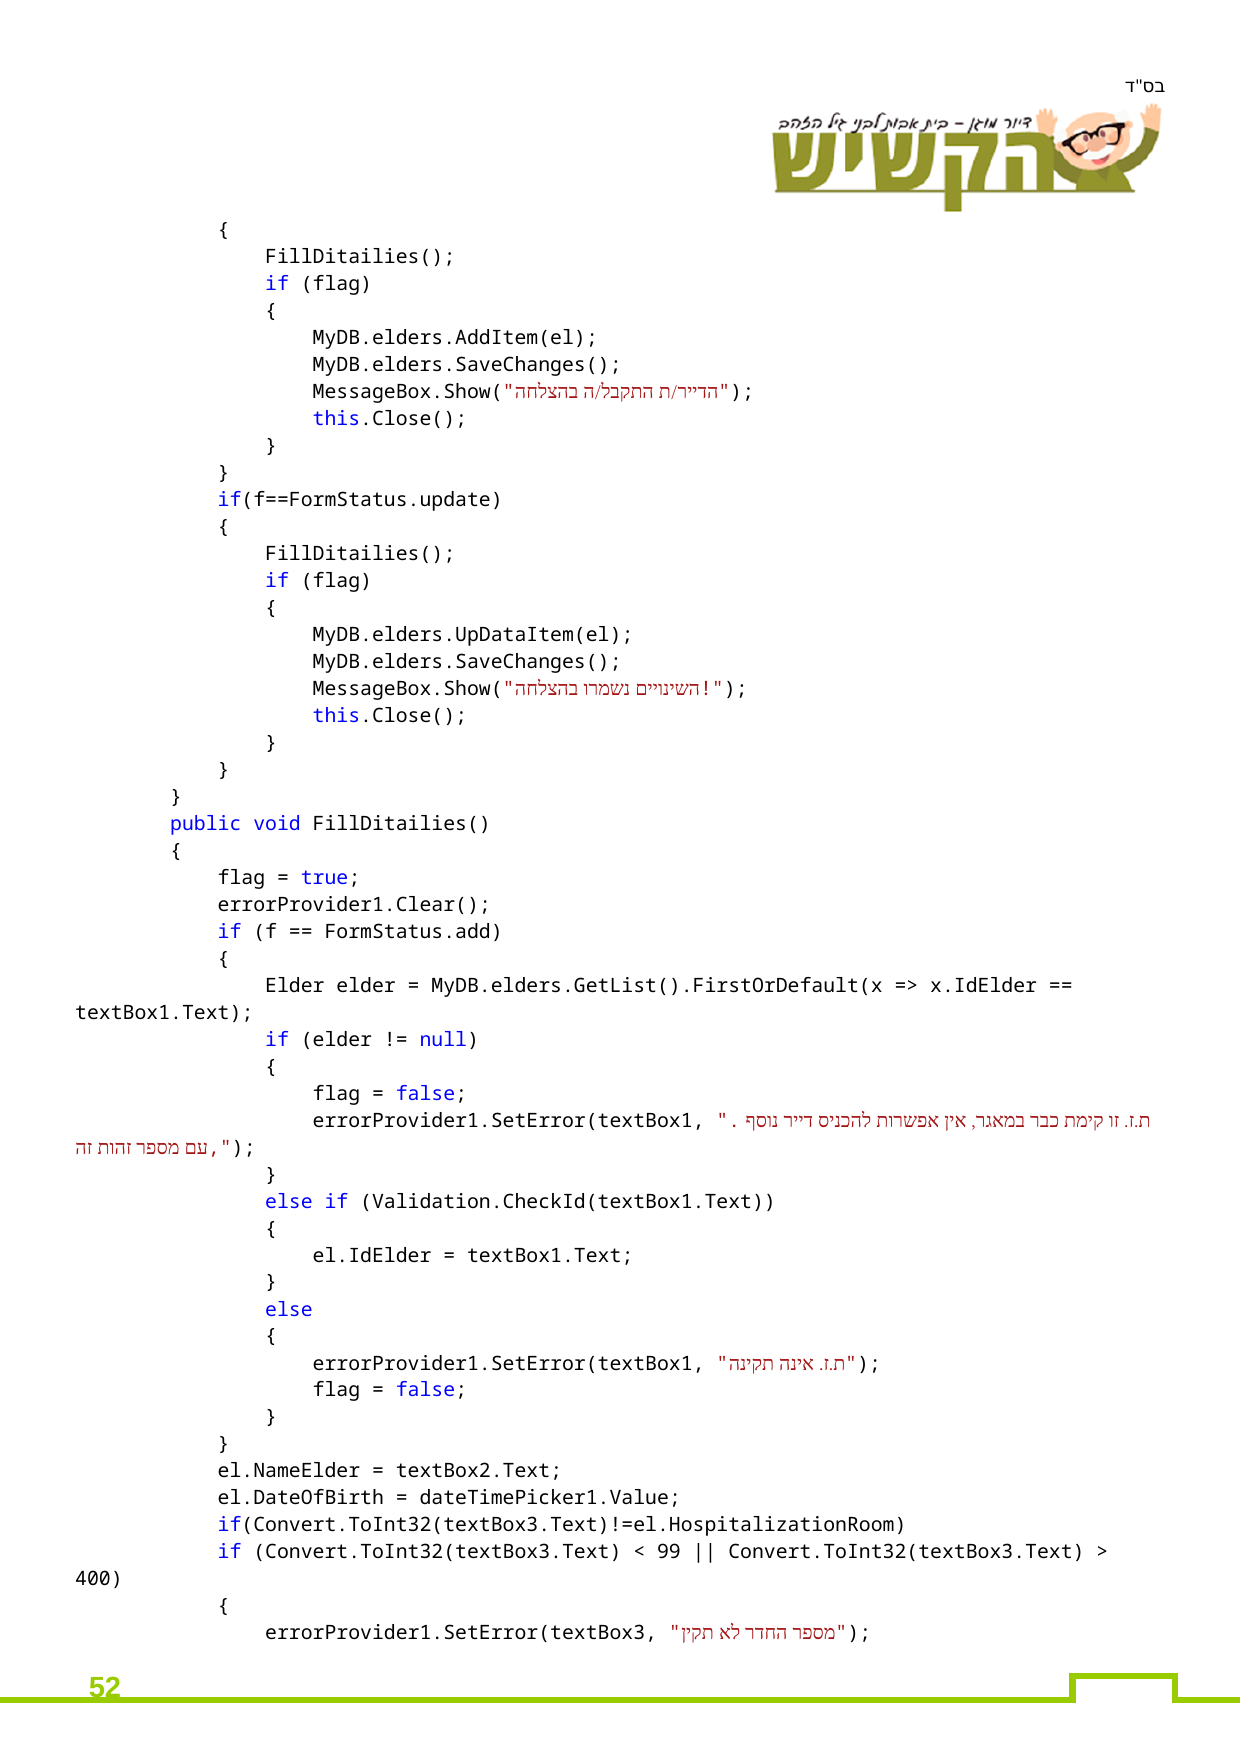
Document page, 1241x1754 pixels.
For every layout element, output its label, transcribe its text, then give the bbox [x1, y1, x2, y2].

text { [75, 1592, 1165, 1618]
text errorProvider1.SetError(textBox1, "ת.ז. אינה תקינה"); [75, 1349, 1165, 1376]
text } [75, 782, 1165, 809]
text flag = false; [75, 1079, 1165, 1106]
picture [767, 96, 1165, 216]
text { [75, 1322, 1165, 1349]
text { [75, 1052, 1165, 1079]
text else [75, 1295, 1165, 1322]
text { [75, 593, 1165, 620]
text errorProvider1.SetError(textBox3, "מספר החדר לא תקין"); [75, 1618, 1165, 1646]
text else if (Validation.CheckId(textBox1.Text)) [75, 1187, 1165, 1214]
text el.NameElder = textBox2.Text; [75, 1457, 1165, 1484]
text if (elder != null) [75, 1025, 1165, 1052]
text MessageBox.Show("הדייר/ת התקבל/ה בהצלחה"); [75, 377, 1165, 404]
text if(Convert.ToInt32(textBox3.Text)!=el.HospitalizationRoom) [75, 1511, 1165, 1538]
text el.DateOfBirth = dateTimePicker1.Value; [75, 1484, 1165, 1511]
text if(f==FormStatus.update) [75, 485, 1165, 512]
text this.Close(); [75, 404, 1165, 431]
text MyDB.elders.SaveChanges(); [75, 351, 1165, 377]
text } [75, 1430, 1165, 1457]
text { [75, 944, 1165, 971]
text MyDB.elders.UpDataItem(el); [75, 620, 1165, 647]
text Elder elder = MyDB.elders.GetList().FirstOrDefault(x => x.IdElder == textBox1.Text); [75, 971, 1165, 1025]
text if (f == FormStatus.add) [75, 917, 1165, 944]
text errorProvider1.SetError(textBox1, ".ת.ז. זו קימת כבר במאגר, אין אפשרות להכניס דייר נוסף עם מספר זהות זה,"); [75, 1106, 1165, 1160]
text } [75, 728, 1165, 755]
text MessageBox.Show("השינויים נשמרו בהצלחה!"); [75, 674, 1165, 701]
text } [75, 1403, 1165, 1430]
text if (flag) [75, 566, 1165, 593]
text { [75, 1214, 1165, 1241]
text MyDB.elders.AddItem(el); [75, 323, 1165, 351]
text { [75, 297, 1165, 323]
text if (flag) [75, 269, 1165, 297]
text } [75, 755, 1165, 782]
text FillDitailies(); [75, 243, 1165, 269]
text flag = false; [75, 1376, 1165, 1403]
text } [75, 1268, 1165, 1295]
text if (Convert.ToInt32(textBox3.Text) < 99 || Convert.ToInt32(textBox3.Text) > 400) [75, 1538, 1165, 1592]
text { [75, 836, 1165, 863]
text this.Close(); [75, 701, 1165, 728]
text errorProvider1.Clear(); [75, 890, 1165, 917]
text el.IdElder = textBox1.Text; [75, 1241, 1165, 1268]
text } [75, 458, 1165, 485]
text { [75, 216, 1165, 243]
text flag = true; [75, 863, 1165, 890]
text } [75, 1160, 1165, 1187]
text public void FillDitailies() [75, 809, 1165, 836]
text } [75, 431, 1165, 458]
text MyDB.elders.SaveChanges(); [75, 647, 1165, 674]
text FillDitailies(); [75, 539, 1165, 566]
text { [75, 512, 1165, 539]
